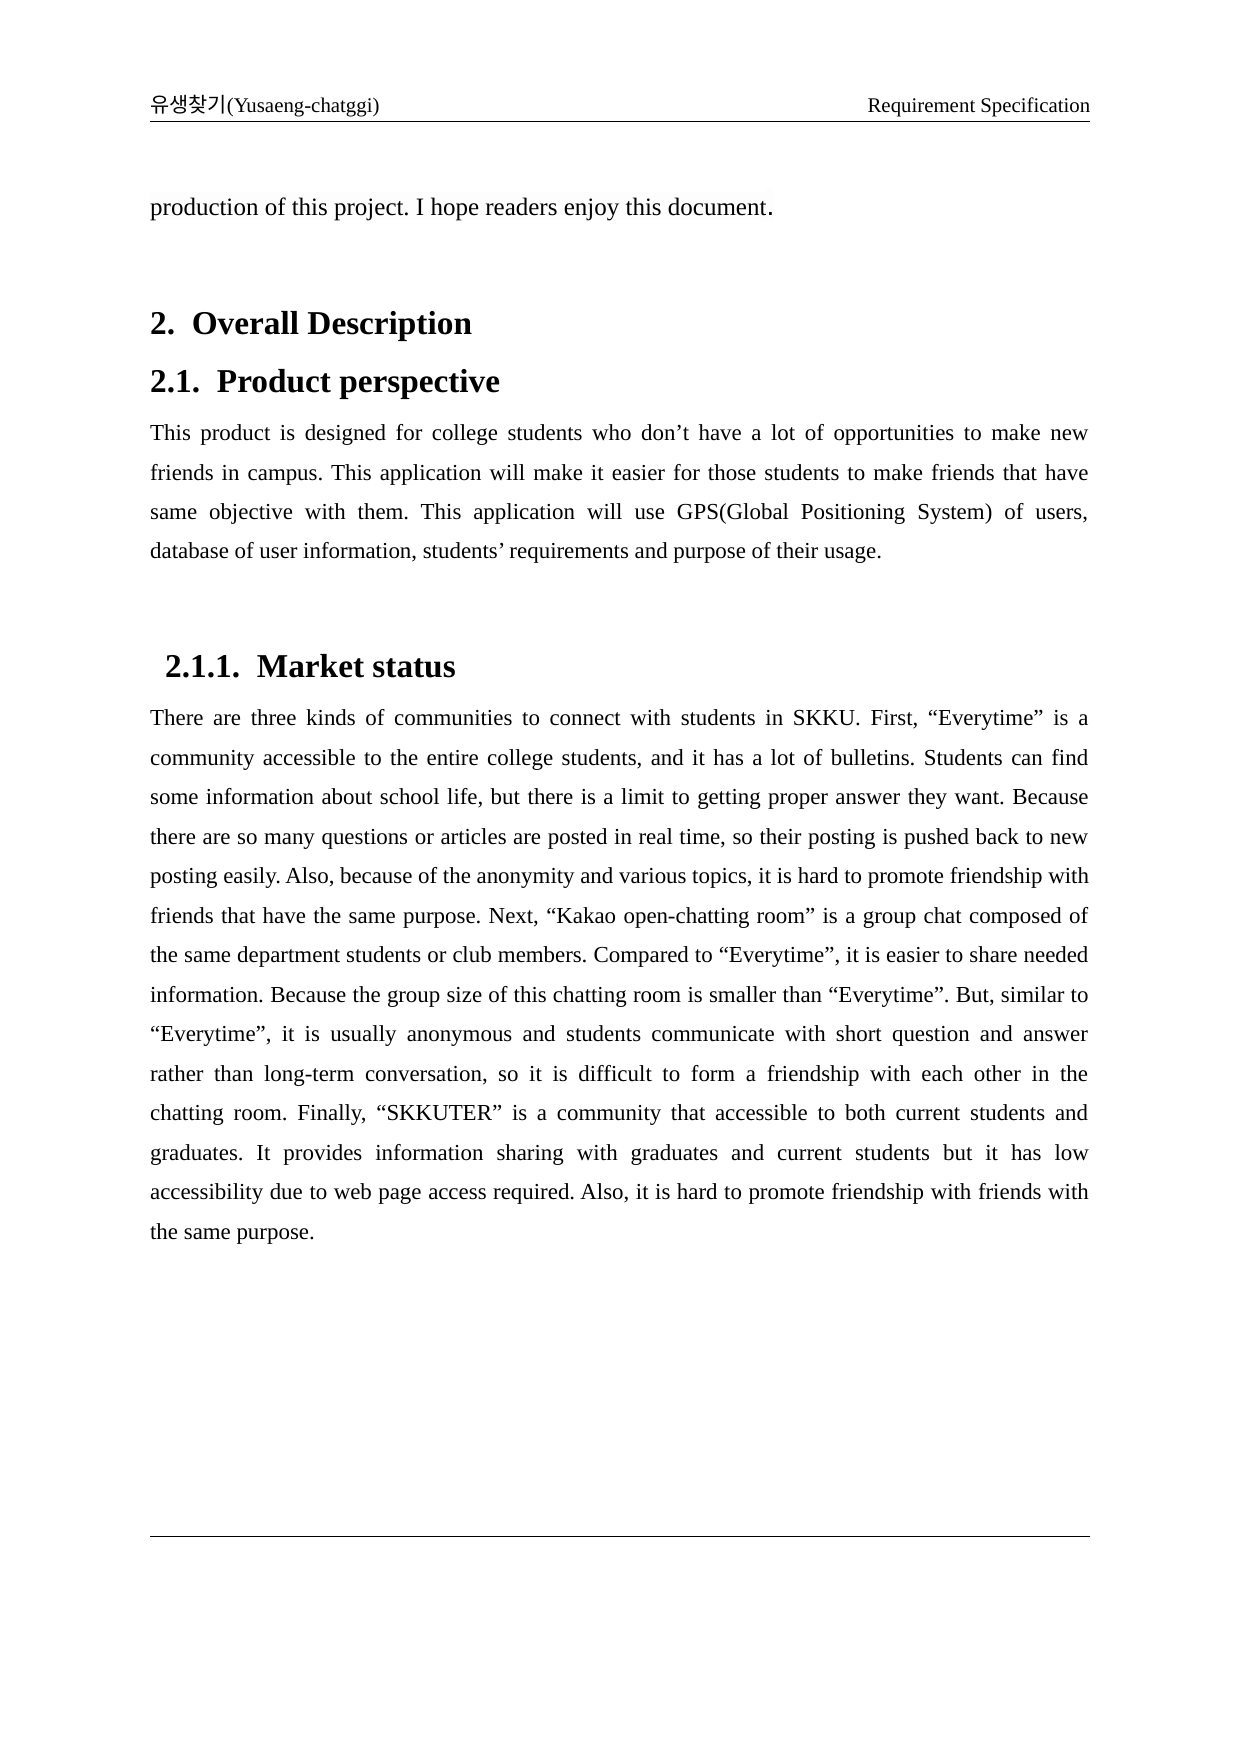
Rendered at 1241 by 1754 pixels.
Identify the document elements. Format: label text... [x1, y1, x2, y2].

subtitle 2. Overall Description [150, 303, 1090, 341]
subtitle 2.1. Product perspective [150, 361, 1090, 399]
text This product is designed for college students who don’t have a lot of opportunities to make new friends in campus. This application will make it easier for those students to make friends that have same objective with them. This application will use GPS(Global Positioning System) of users, database of user information, students’ requirements and purpose of their usage. [150, 419, 1090, 564]
subtitle 2.1.1. Market status [165, 646, 1090, 685]
text There are three kinds of communities to connect with students in SKKU. First, “Everytime” is a community accessible to the entire college students, and it has a lot of bulletins. Students can find some information about school life, but there is a limit to getting proper answer they want. Because there are so many questions or articles are posted in real time, so their posting is pushed back to new posting easily. Also, because of the anonymity and various topics, it is hard to promote friendship with friends that have the same purpose. Next, “Kakao open-chatting room” is a group chat composed of the same department students or club members. Compared to “Everytime”, it is easier to share needed information. Because the group size of this chatting room is smaller than “Everytime”. But, similar to “Everytime”, it is usually anonymous and students communicate with short question and answer rather than long-term conversation, so it is difficult to form a friendship with each other in the chatting room. Finally, “SKKUTER” is a community that accessible to both current students and graduates. It provides information sharing with graduates and current students but it has low accessibility due to web page access required. Also, it is hard to promote friendship with friends with the same purpose. [150, 704, 1090, 1244]
